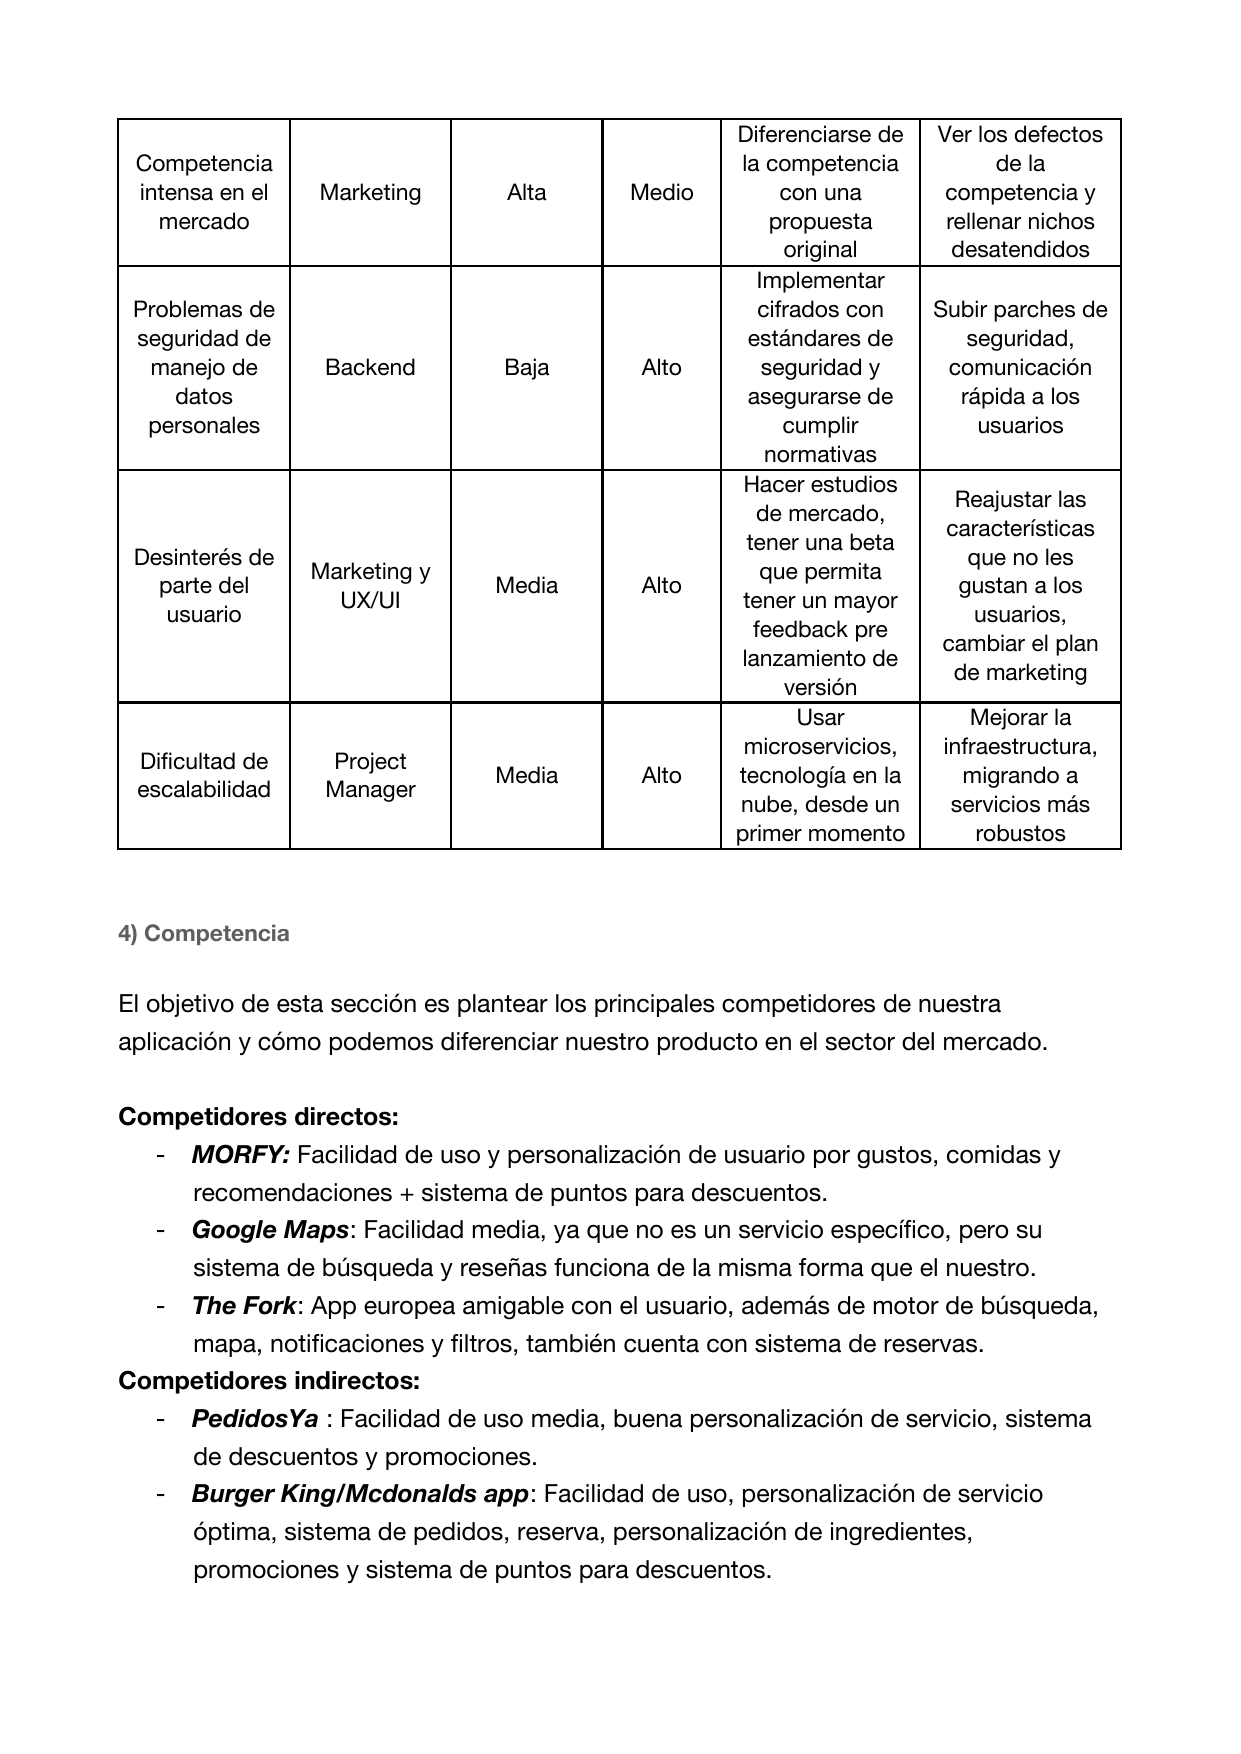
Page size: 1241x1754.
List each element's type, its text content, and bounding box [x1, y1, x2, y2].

text Competidores indirectos: [118, 1365, 1122, 1397]
text El objetivo de esta sección es plantear los principales competidores de nuestra aplicación y cómo podemos diferenciar nuestro producto en el sector del mercado. [118, 988, 1122, 1057]
list MORFY: Facilidad de uso y personalización de usuario por gustos, comidas y recomendaciones + sistema de puntos para descuentos. [156, 1139, 1122, 1208]
list Google Maps: Facilidad media, ya que no es un servicio específico, pero su sistema de búsqueda y reseñas funciona de la misma forma que el nuestro. [156, 1214, 1122, 1284]
list PedidosYa : Facilidad de uso media, buena personalización de servicio, sistema de descuentos y promociones. [156, 1403, 1122, 1472]
text 4) Competencia [118, 919, 1122, 948]
list The Fork: App europea amigable con el usuario, además de motor de búsqueda, mapa, notificaciones y filtros, también cuenta con sistema de reservas. [156, 1290, 1122, 1359]
text Competidores directos: [118, 1101, 1122, 1133]
list Burger King/Mcdonalds app: Facilidad de uso, personalización de servicio óptima, sistema de pedidos, reserva, personalización de ingredientes, promociones y sistema de puntos para descuentos. [156, 1478, 1122, 1585]
